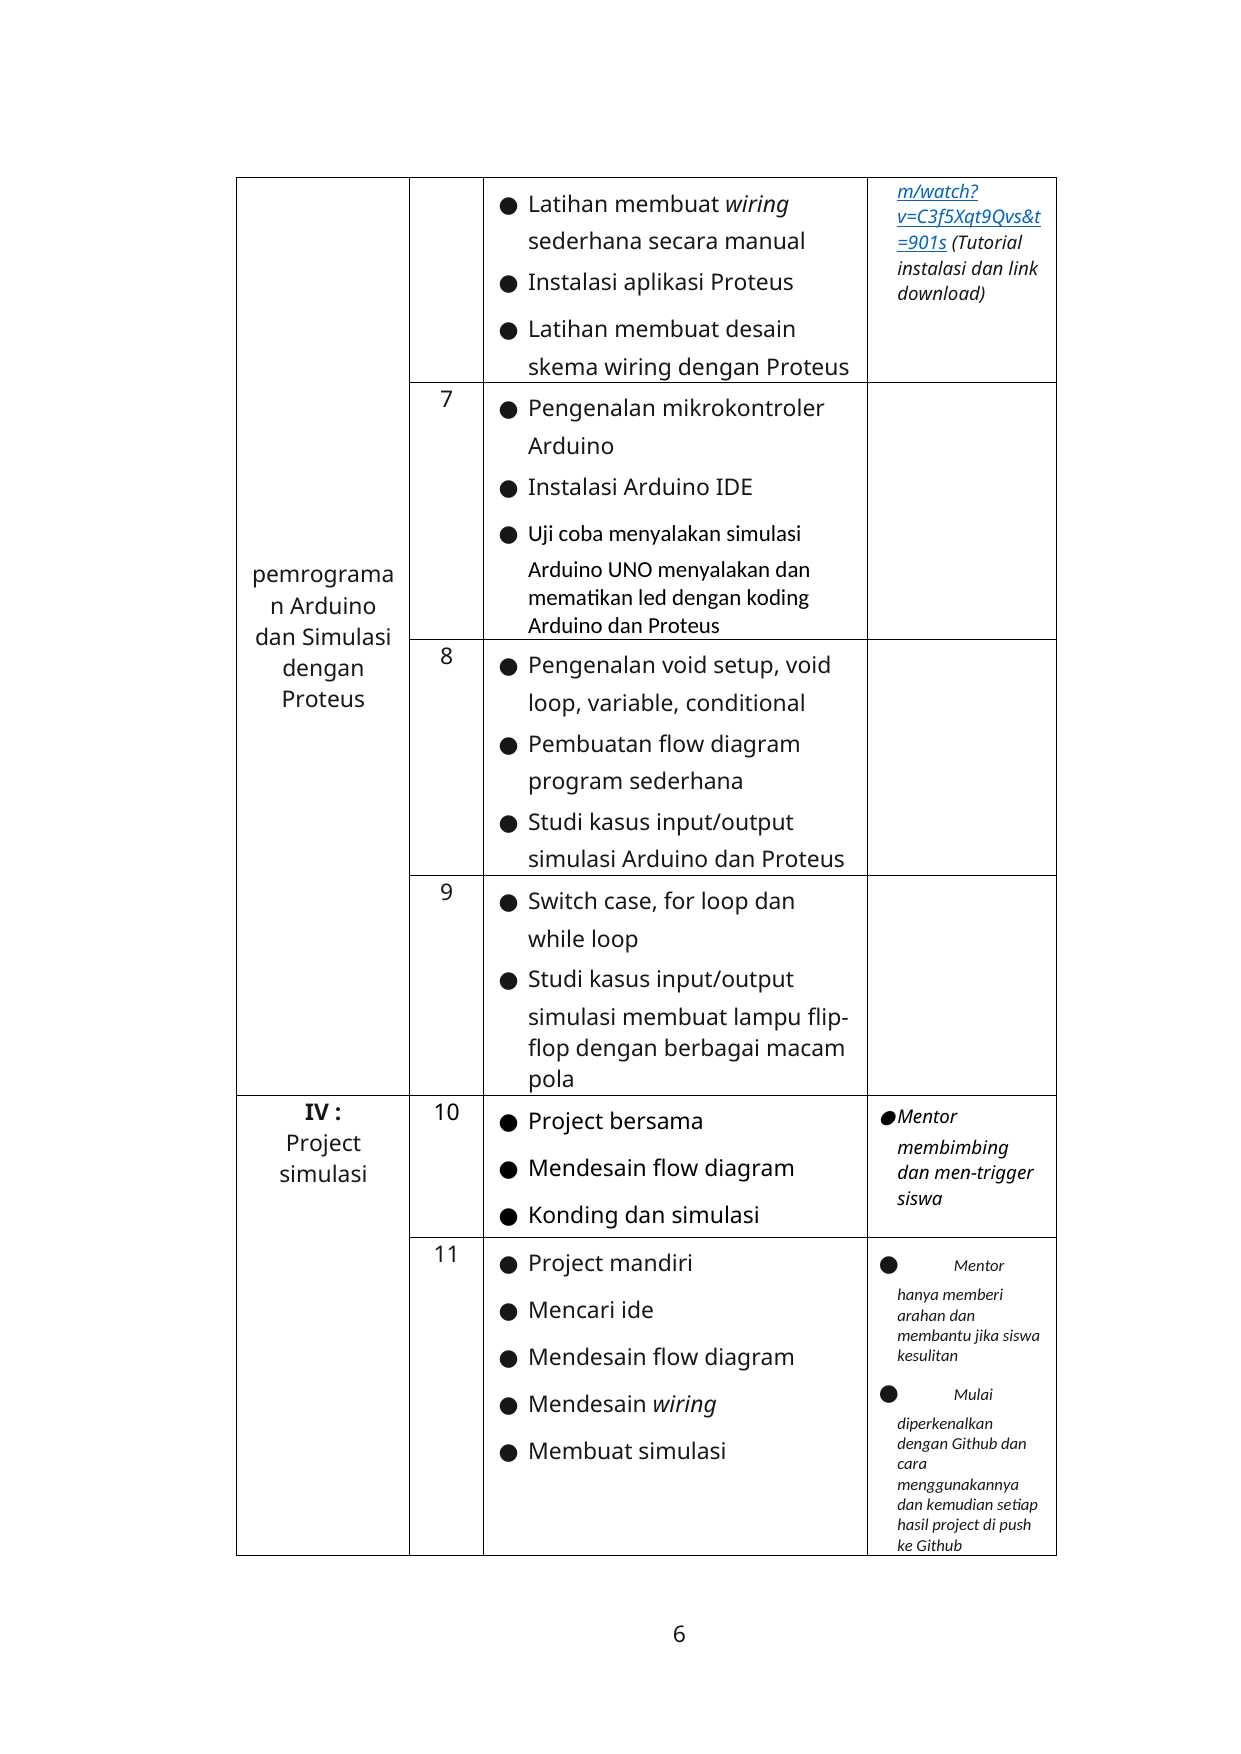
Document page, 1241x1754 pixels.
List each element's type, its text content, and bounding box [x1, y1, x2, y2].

table_cell [868, 640, 1056, 875]
table_cell IV : Project simulasi [237, 1096, 409, 1555]
table_cell 11 [410, 1238, 483, 1555]
table_cell [868, 876, 1056, 1095]
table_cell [237, 178, 409, 1095]
table_cell Project mandiri Mencari ide Mendesain flow diagram Mendesain wiring Membuat simulasi [484, 1238, 867, 1555]
table_cell Mentor membimbing dan men-trigger siswa [868, 1096, 1056, 1237]
table_cell Switch case, for loop dan while loop Studi kasus input/output simulasi membuat lampu flip-flop dengan berbagai macam pola [484, 876, 867, 1095]
table_cell Pengenalan mikrokontroler Arduino Instalasi Arduino IDE Uji coba menyalakan simulasi Arduino UNO menyalakan dan mematikan led dengan koding Arduino dan Proteus [484, 383, 867, 639]
table_cell 7 [410, 383, 483, 639]
table_cell 6 [410, 178, 483, 382]
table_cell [868, 178, 1056, 382]
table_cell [484, 178, 867, 382]
table_cell 9 [410, 876, 483, 1095]
table_cell Pengenalan void setup, void loop, variable, conditional Pembuatan flow diagram program sederhana Studi kasus input/output simulasi Arduino dan Proteus [484, 640, 867, 875]
table_cell Project bersama Mendesain flow diagram Konding dan simulasi [484, 1096, 867, 1237]
table_cell 8 [410, 640, 483, 875]
table_cell Mentor hanya memberi arahan dan membantu jika siswa kesulitan Mulai diperkenalkan dengan Github dan cara menggunakannya dan kemudian setiap hasil project di push ke Github [868, 1238, 1056, 1555]
table_cell 10 [410, 1096, 483, 1237]
table_cell [868, 383, 1056, 639]
